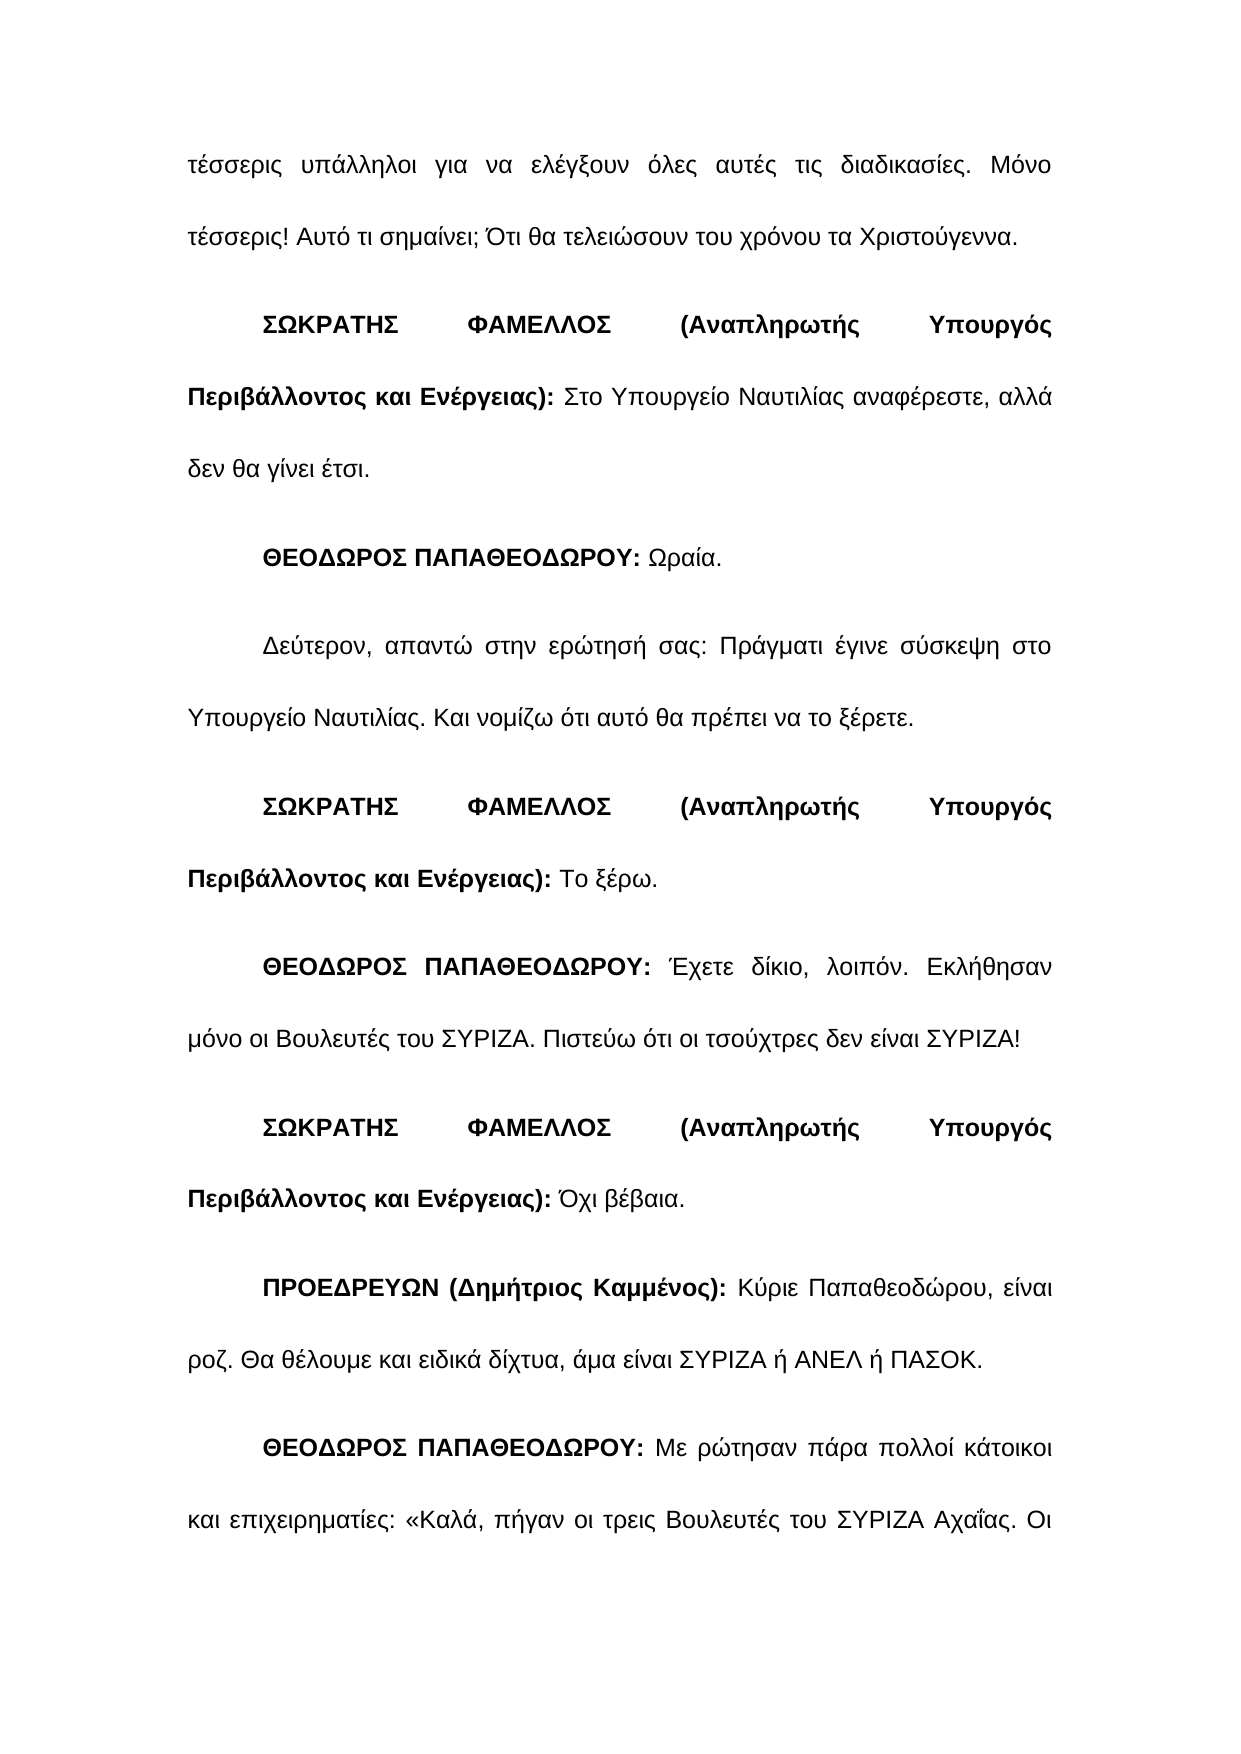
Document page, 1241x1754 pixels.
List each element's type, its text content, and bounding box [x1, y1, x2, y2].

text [187, 1433, 1053, 1534]
text ΣΩΚΡΑΤΗΣ ΦΑΜΕΛΛΟΣ (Αναπληρωτής Υπουργός Περιβάλλοντος και Ενέργειας): Όχι βέβαια. [187, 1112, 1053, 1213]
text ΘΕΟΔΩΡΟΣ ΠΑΠΑΘΕΟΔΩΡΟΥ: Ωραία. [187, 543, 1053, 571]
text ΣΩΚΡΑΤΗΣ ΦΑΜΕΛΛΟΣ (Αναπληρωτής Υπουργός Περιβάλλοντος και Ενέργειας): Στο Υπουργείο Ναυτιλίας αναφέρεστε, αλλά δεν θα γίνει έτσι. [187, 310, 1053, 483]
text ΣΩΚΡΑΤΗΣ ΦΑΜΕΛΛΟΣ (Αναπληρωτής Υπουργός Περιβάλλοντος και Ενέργειας): Το ξέρω. [187, 792, 1053, 892]
text ΘΕΟΔΩΡΟΣ ΠΑΠΑΘΕΟΔΩΡΟΥ: Έχετε δίκιο, λοιπόν. Εκλήθησαν μόνο οι Βουλευτές του ΣΥΡΙΖΑ. Πιστεύω ότι οι τσούχτρες δεν είναι ΣΥΡΙΖΑ! [187, 952, 1053, 1053]
text ΠΡΟΕΔΡΕΥΩΝ (Δημήτριος Καμμένος): Κύριε Παπαθεοδώρου, είναι ροζ. Θα θέλουμε και ειδικά δίχτυα, άμα είναι ΣΥΡΙΖΑ ή ΑΝΕΛ ή ΠΑΣΟΚ. [187, 1273, 1053, 1373]
text Δεύτερον, απαντώ στην ερώτησή σας: Πράγματι έγινε σύσκεψη στο Υπουργείο Ναυτιλίας. Και νομίζω ότι αυτό θα πρέπει να το ξέρετε. [187, 631, 1053, 732]
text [187, 150, 1053, 251]
